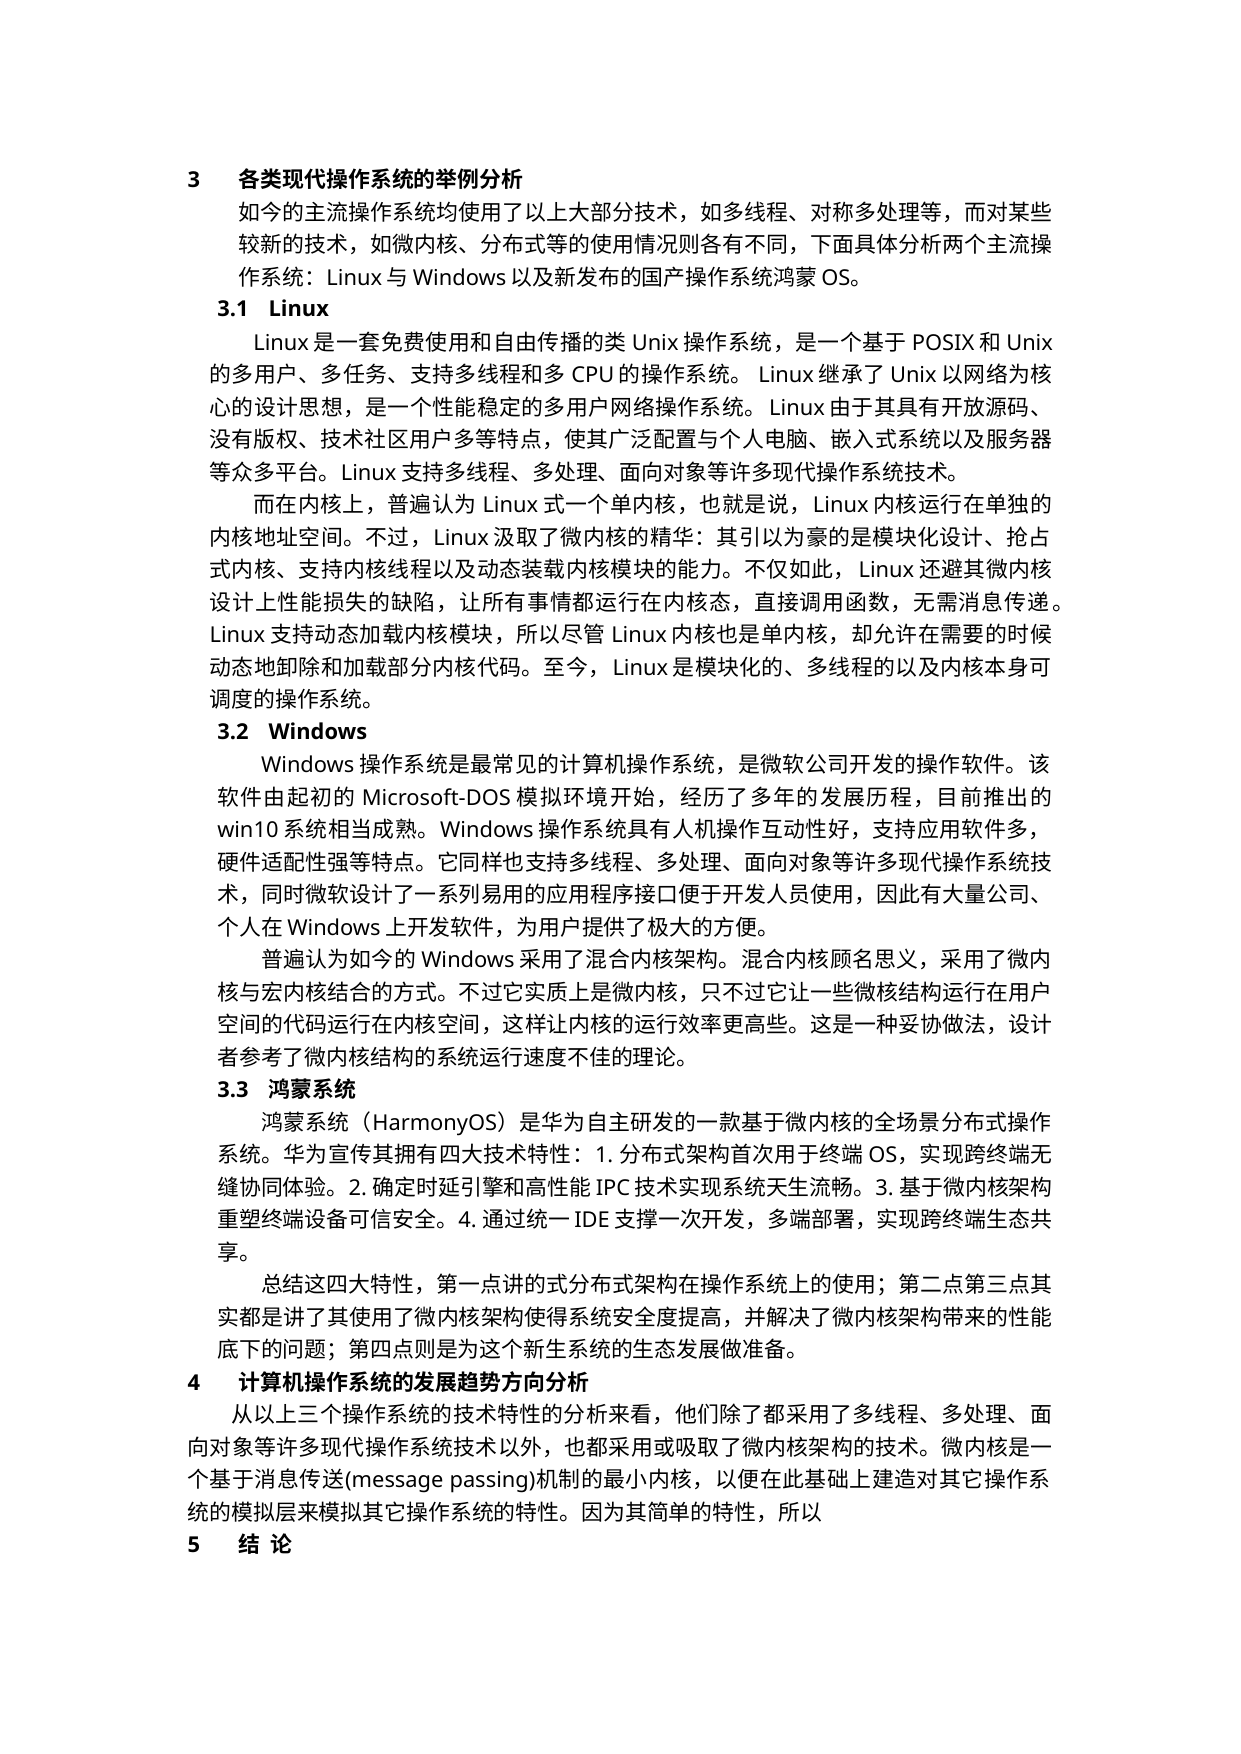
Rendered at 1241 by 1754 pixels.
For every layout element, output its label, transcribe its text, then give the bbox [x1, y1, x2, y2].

list 各类现代操作系统的举例分析 [187, 162, 1053, 194]
list Linux是一套免费使用和自由传播的类Unix操作系统，是一个基于POSIX和Unix的多用户、多任务、支持多线程和多CPU的操作系统。 Linux继承了Unix以网络为核心的设计思想，是一个性能稳定的多用户网络操作系统。Linux由于其具有开放源码、没有版权、技术社区用户多等特点，使其广泛配置与个人电脑、嵌入式系统以及服务器等众多平台。Linux支持多线程、多处理、面向对象等许多现代操作系统技术。 [209, 324, 1053, 487]
list 结 论 [187, 1527, 1053, 1559]
text Windows操作系统是最常见的计算机操作系统，是微软公司开发的操作软件。该软件由起初的Microsoft-DOS模拟环境开始，经历了多年的发展历程，目前推出的win10系统相当成熟。Windows操作系统具有人机操作互动性好，支持应用软件多，硬件适配性强等特点。它同样也支持多线程、多处理、面向对象等许多现代操作系统技术，同时微软设计了一系列易用的应用程序接口便于开发人员使用，因此有大量公司、个人在Windows上开发软件，为用户提供了极大的方便。 [217, 747, 1053, 942]
list Linux [217, 292, 1053, 324]
list 而在内核上，普遍认为Linux式一个单内核，也就是说，Linux内核运行在单独的内核地址空间。不过，Linux汲取了微内核的精华：其引以为豪的是模块化设计、抢占式内核、支持内核线程以及动态装载内核模块的能力。不仅如此，Linux还避其微内核设计上性能损失的缺陷，让所有事情都运行在内核态，直接调用函数，无需消息传递。Linux支持动态加载内核模块，所以尽管Linux内核也是单内核，却允许在需要的时候动态地卸除和加载部分内核代码。至今，Linux是模块化的、多线程的以及内核本身可调度的操作系统。 [209, 487, 1053, 714]
list Windows [217, 714, 1053, 747]
text 从以上三个操作系统的技术特性的分析来看，他们除了都采用了多线程、多处理、面向对象等许多现代操作系统技术以外，也都采用或吸取了微内核架构的技术。微内核是一个基于消息传送(message passing)机制的最小内核，以便在此基础上建造对其它操作系统的模拟层来模拟其它操作系统的特性。因为其简单的特性，所以 [187, 1397, 1053, 1527]
list 计算机操作系统的发展趋势方向分析 [187, 1364, 1053, 1397]
list 如今的主流操作系统均使用了以上大部分技术，如多线程、对称多处理等，而对某些较新的技术，如微内核、分布式等的使用情况则各有不同，下面具体分析两个主流操作系统：Linux与Windows以及新发布的国产操作系统鸿蒙OS。 [239, 194, 1053, 292]
text 普遍认为如今的Windows采用了混合内核架构。混合内核顾名思义，采用了微内核与宏内核结合的方式。不过它实质上是微内核，只不过它让一些微核结构运行在用户空间的代码运行在内核空间，这样让内核的运行效率更高些。这是一种妥协做法，设计者参考了微内核结构的系统运行速度不佳的理论。 [217, 942, 1053, 1072]
list 鸿蒙系统 [217, 1072, 1053, 1104]
text 总结这四大特性，第一点讲的式分布式架构在操作系统上的使用；第二点第三点其实都是讲了其使用了微内核架构使得系统安全度提高，并解决了微内核架构带来的性能底下的问题；第四点则是为这个新生系统的生态发展做准备。 [217, 1267, 1053, 1364]
text 鸿蒙系统（HarmonyOS）是华为自主研发的一款基于微内核的全场景分布式操作系统。华为宣传其拥有四大技术特性：1. 分布式架构首次用于终端OS，实现跨终端无缝协同体验。2. 确定时延引擎和高性能IPC技术实现系统天生流畅。3. 基于微内核架构重塑终端设备可信安全。4. 通过统一IDE支撑一次开发，多端部署，实现跨终端生态共享。 [217, 1104, 1053, 1267]
